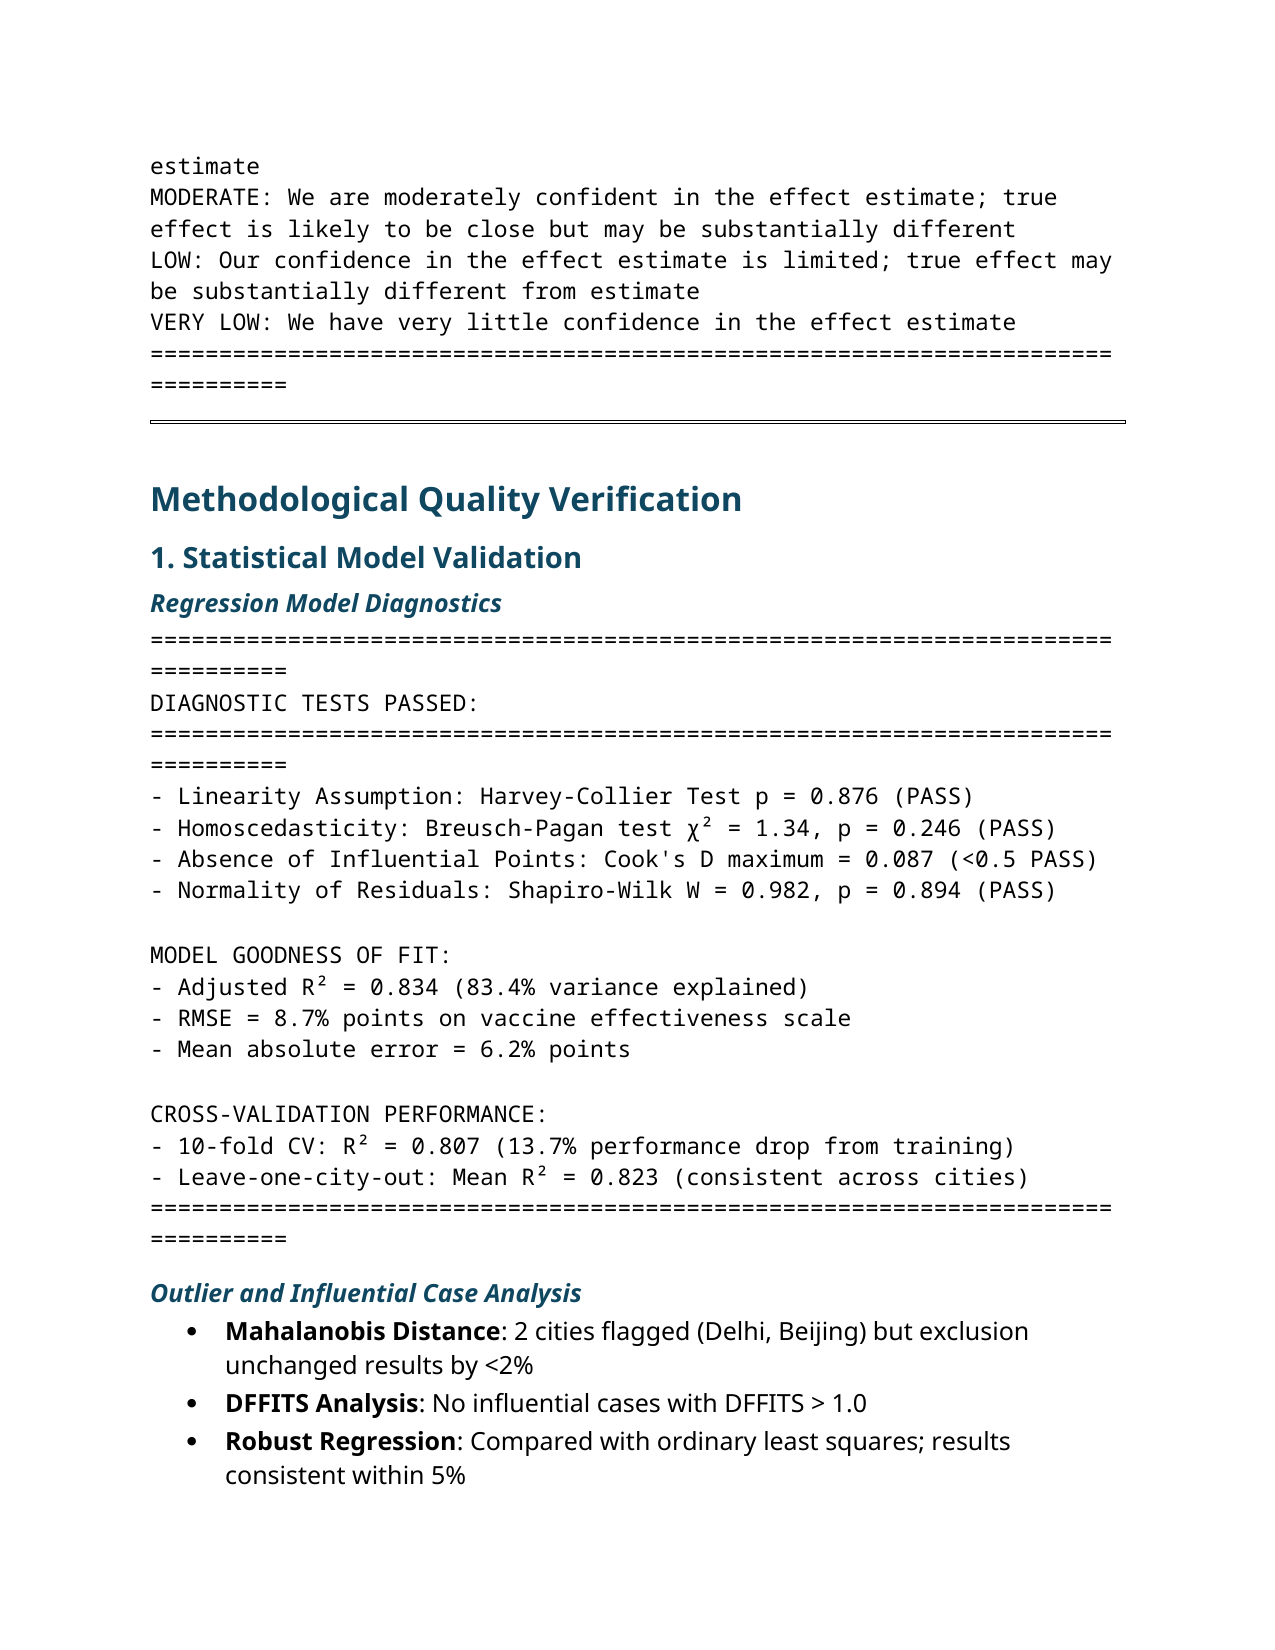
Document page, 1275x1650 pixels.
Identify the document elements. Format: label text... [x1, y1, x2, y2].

text ================================================================================ DIAGNOSTIC TESTS PASSED: ================================================================================ - Linearity Assumption: Harvey-Collier Test p = 0.876 (PASS) - Homoscedasticity: Breusch-Pagan test χ² = 1.34, p = 0.246 (PASS) - Absence of Influential Points: Cook's D maximum = 0.087 (<0.5 PASS) - Normality of Residuals: Shapiro-Wilk W = 0.982, p = 0.894 (PASS) MODEL GOODNESS OF FIT: - Adjusted R² = 0.834 (83.4% variance explained) - RMSE = 8.7% points on vaccine effectiveness scale - Mean absolute error = 6.2% points CROSS-VALIDATION PERFORMANCE: - 10-fold CV: R² = 0.807 (13.7% performance drop from training) - Leave-one-city-out: Mean R² = 0.823 (consistent across cities) ================================================================================ [150, 624, 1125, 1255]
subtitle 1. Statistical Model Validation [150, 538, 1125, 577]
subtitle Outlier and Influential Case Analysis [150, 1276, 1125, 1309]
list DFFITS Analysis: No influential cases with DFFITS > 1.0 [187, 1386, 1125, 1420]
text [150, 150, 1125, 400]
list Mahalanobis Distance: 2 cities flagged (Delhi, Beijing) but exclusion unchanged results by <2% [187, 1314, 1125, 1382]
list Robust Regression: Compared with ordinary least squares; results consistent within 5% [187, 1423, 1125, 1492]
subtitle Regression Model Diagnostics [150, 586, 1125, 620]
subtitle Methodological Quality Verification [150, 476, 1125, 521]
